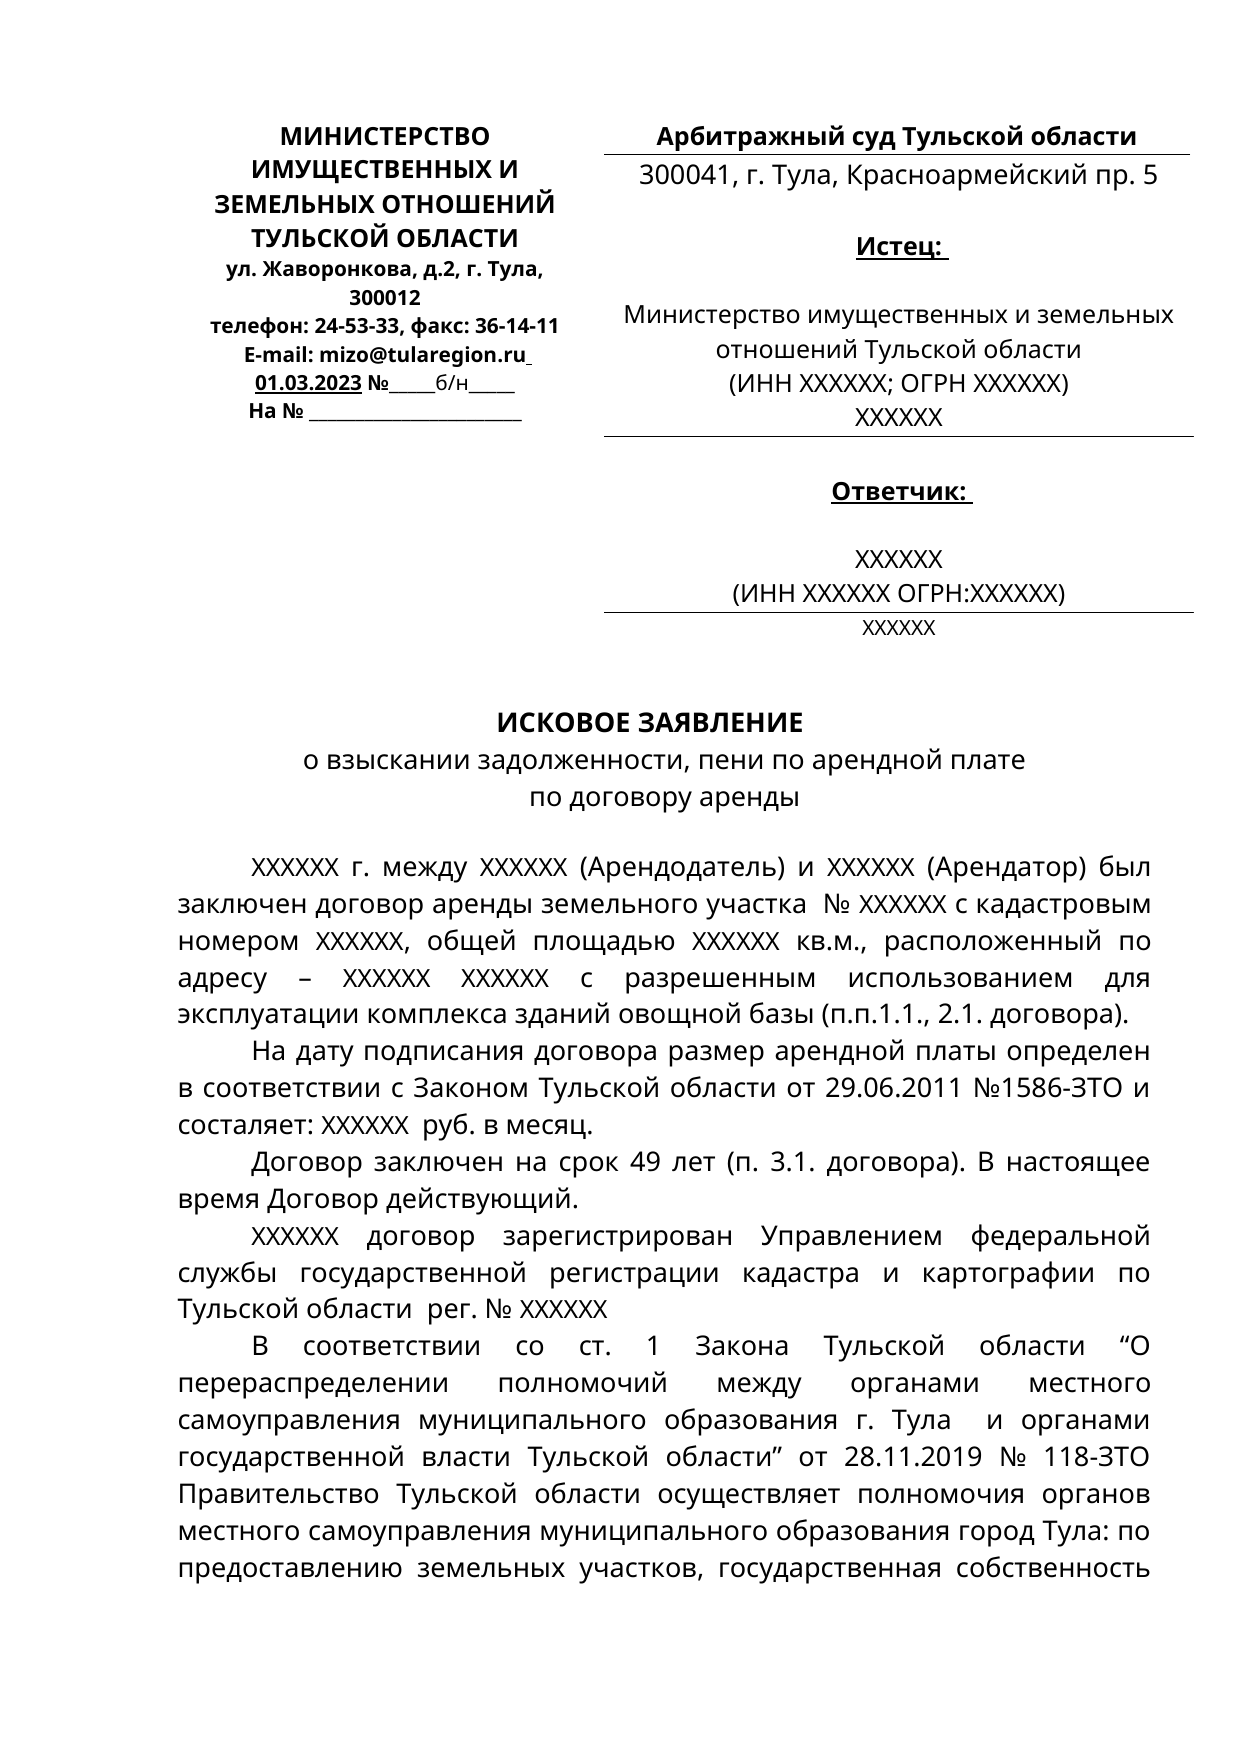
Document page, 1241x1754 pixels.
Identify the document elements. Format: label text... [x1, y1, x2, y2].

text о взыскании задолженности, пени по арендной плате [177, 741, 1152, 777]
text ИСКОВОЕ ЗАЯВЛЕНИЕ [177, 704, 1122, 741]
text Договор заключен на срок 49 лет (п. 3.1. договора). В настоящее время Договор действующий. [177, 1142, 1152, 1216]
text ХХХХХХ договор зарегистрирован Управлением федеральной службы государственной регистрации кадастра и картографии по Тульской области рег. № ХХХХХХ [177, 1216, 1152, 1327]
table_header МИНИСТЕРСТВО ИМУЩЕСТВЕННЫХ И ЗЕМЕЛЬНЫХ ОТНОШЕНИЙ ТУЛЬСКОЙ ОБЛАСТИ ул. Жаворонкова, д.2, г. Тула, 300012 телефон: 24-53-33, факс: 36-14-11 E-mail: mizo@tularegion.ru 01.03.2023 №_____б/н_____ На № _______________________ [177, 118, 592, 670]
text ХХХХХХ г. между ХХХХХХ (Арендодатель) и ХХХХХХ (Арендатор) был заключен договор аренды земельного участка № ХХХХХХ с кадастровым номером ХХХХХХ, общей площадью ХХХХХХ кв.м., расположенный по адресу – ХХХХХХ ХХХХХХ с разрешенным использованием для эксплуатации комплекса зданий овощной базы (п.п.1.1., 2.1. договора). [177, 847, 1152, 1032]
text по договору аренды [177, 777, 1152, 814]
table_header Арбитражный суд Тульской области 300041, г. Тула, Красноармейский пр. 5 Истец: Министерство имущественных и земельных отношений Тульской области (ИНН ХХХХХХ; ОГРН ХХХХХХ) ХХХХХХ Ответчик: ХХХХХХ (ИНН ХХХХХХ ОГРН:ХХХХХХ) ХХХХХХ [593, 118, 1205, 670]
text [177, 1327, 1152, 1585]
text На дату подписания договора размер арендной платы определен в соответствии с Законом Тульской области от 29.06.2011 №1586-ЗТО и состаляет: ХХХХХХ руб. в месяц. [177, 1032, 1152, 1142]
